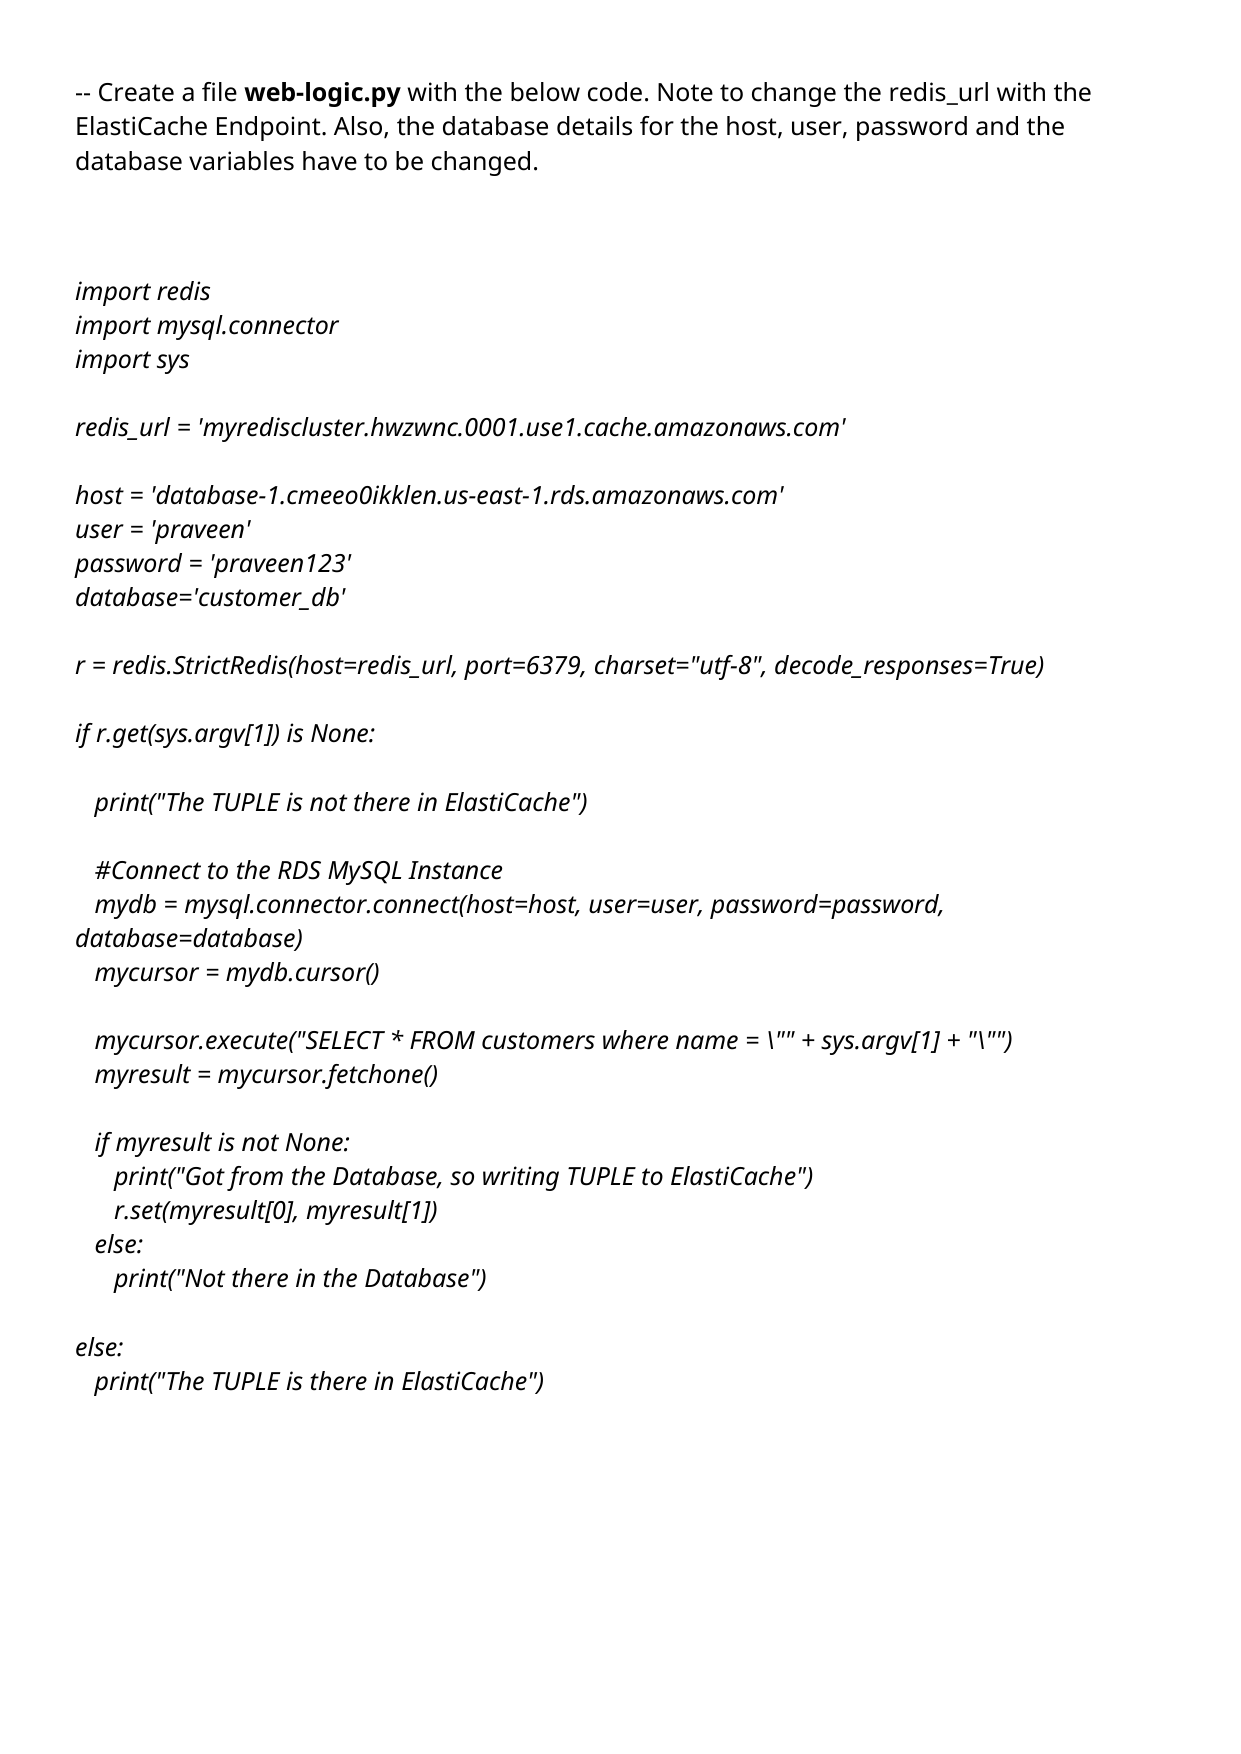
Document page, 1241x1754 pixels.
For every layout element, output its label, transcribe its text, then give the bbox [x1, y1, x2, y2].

text import mysql.connector [75, 307, 1165, 341]
text user = 'praveen' [75, 512, 1165, 546]
text redis_url = 'myrediscluster.hwzwnc.0001.use1.cache.amazonaws.com' [75, 409, 1165, 444]
text mydb = mysql.connector.connect(host=host, user=user, password=password, database=database) [75, 886, 1165, 954]
text if r.get(sys.argv[1]) is None: [75, 716, 1165, 750]
text else: [75, 1227, 1165, 1261]
text host = 'database-1.cmeeo0ikklen.us-east-1.rds.amazonaws.com' [75, 478, 1165, 512]
text password = 'praveen123' [75, 546, 1165, 580]
text myresult = mycursor.fetchone() [75, 1057, 1165, 1091]
text #Connect to the RDS MySQL Instance [75, 852, 1165, 886]
text print("The TUPLE is not there in ElastiCache") [75, 784, 1165, 818]
text mycursor.execute("SELECT * FROM customers where name = \"" + sys.argv[1] + "\"") [75, 1023, 1165, 1057]
text else: [75, 1329, 1165, 1363]
text print("The TUPLE is there in ElastiCache") [75, 1363, 1165, 1425]
text import redis [75, 239, 1165, 307]
text mycursor = mydb.cursor() [75, 954, 1165, 989]
text r.set(myresult[0], myresult[1]) [75, 1193, 1165, 1227]
text if myresult is not None: [75, 1125, 1165, 1159]
text -- Create a file web-logic.py with the below code. Note to change the redis_url with the ElastiCache Endpoint. Also, the database details for the host, user, password and the database variables have to be changed. [75, 75, 1165, 177]
text print("Got from the Database, so writing TUPLE to ElastiCache") [75, 1159, 1165, 1193]
text import sys [75, 341, 1165, 376]
text r = redis.StrictRedis(host=redis_url, port=6379, charset="utf-8", decode_responses=True) [75, 648, 1165, 682]
text database='customer_db' [75, 580, 1165, 614]
text print("Not there in the Database") [75, 1261, 1165, 1295]
